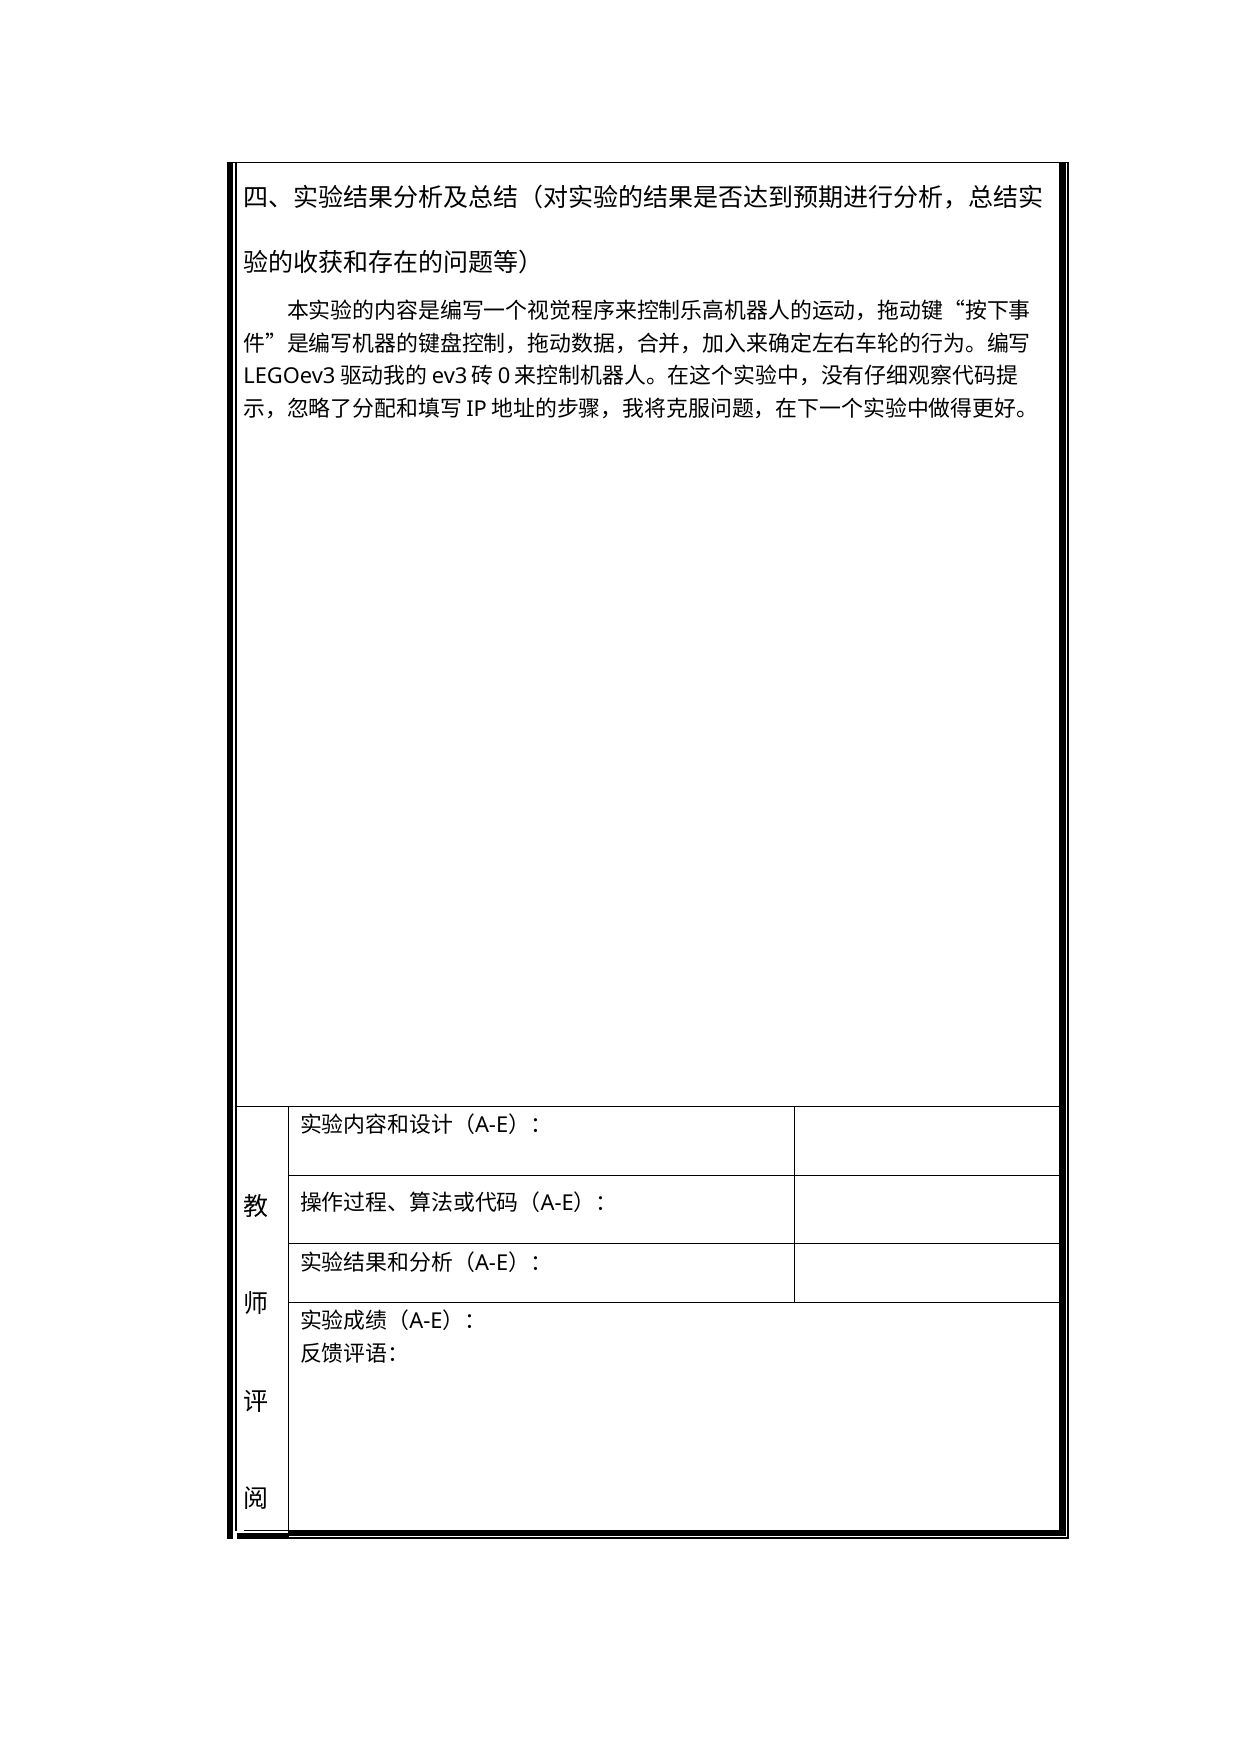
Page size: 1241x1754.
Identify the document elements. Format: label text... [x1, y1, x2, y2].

table_cell [795, 1244, 1059, 1302]
table_cell 实验内容和设计（A-E）： [289, 1107, 794, 1175]
table_cell 教 师 评 阅 [237, 1107, 288, 1529]
table_cell 操作过程、算法或代码（A-E）： [289, 1176, 794, 1243]
table_cell 实验成绩（A-E）： 反馈评语： [289, 1303, 1059, 1529]
table_cell [795, 1176, 1059, 1243]
table_cell 四、实验结果分析及总结（对实验的结果是否达到预期进行分析，总结实验的收获和存在的问题等） 本实验的内容是编写一个视觉程序来控制乐高机器人的运动，拖动键“按下事件”是编写机器的键盘控制，拖动数据，合并，加入来确定左右车轮的行为。编写LEGOev3驱动我的ev3砖0来控制机器人。在这个实验中，没有仔细观察代码提示，忽略了分配和填写IP地址的步骤，我将克服问题，在下一个实验中做得更好。 [237, 163, 1059, 1106]
table_cell [795, 1107, 1059, 1175]
table_cell 实验结果和分析（A-E）： [289, 1244, 794, 1302]
